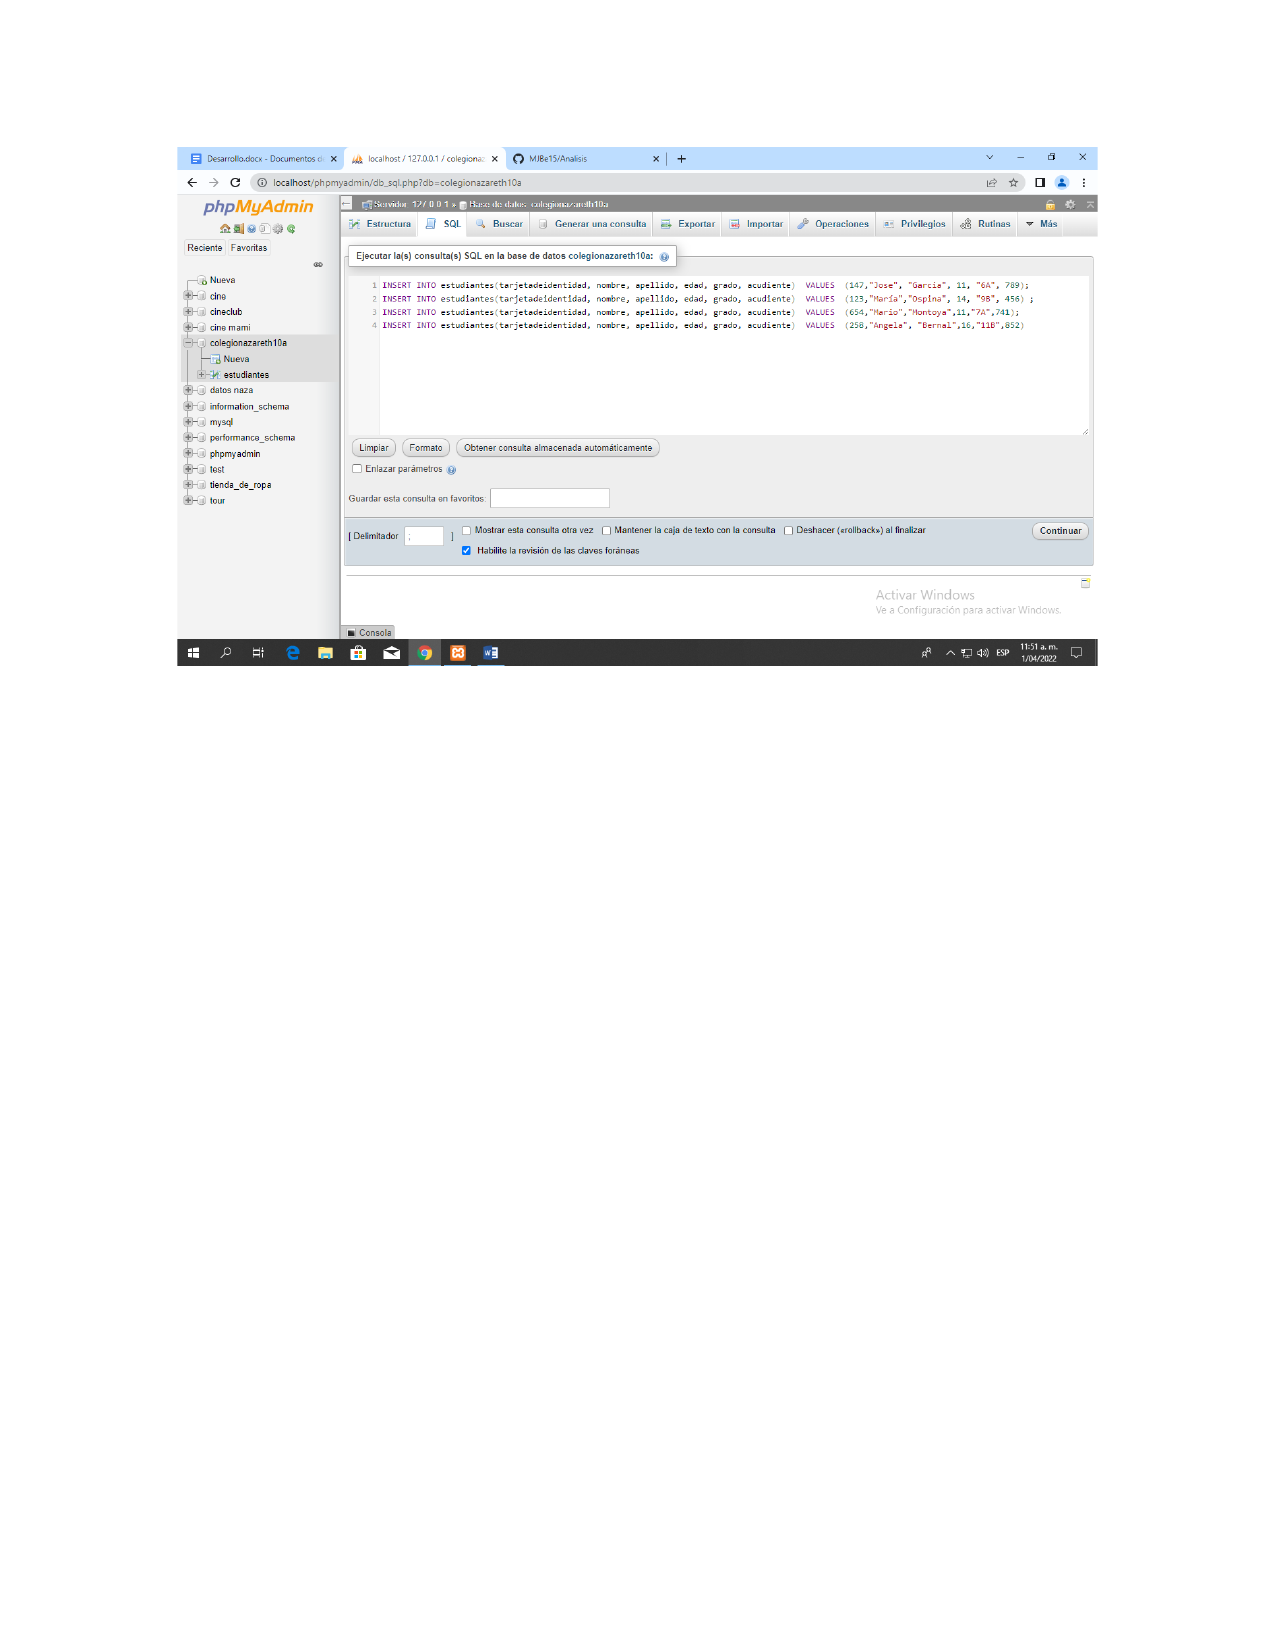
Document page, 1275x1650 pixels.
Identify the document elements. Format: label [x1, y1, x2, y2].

picture [177, 147, 1098, 666]
